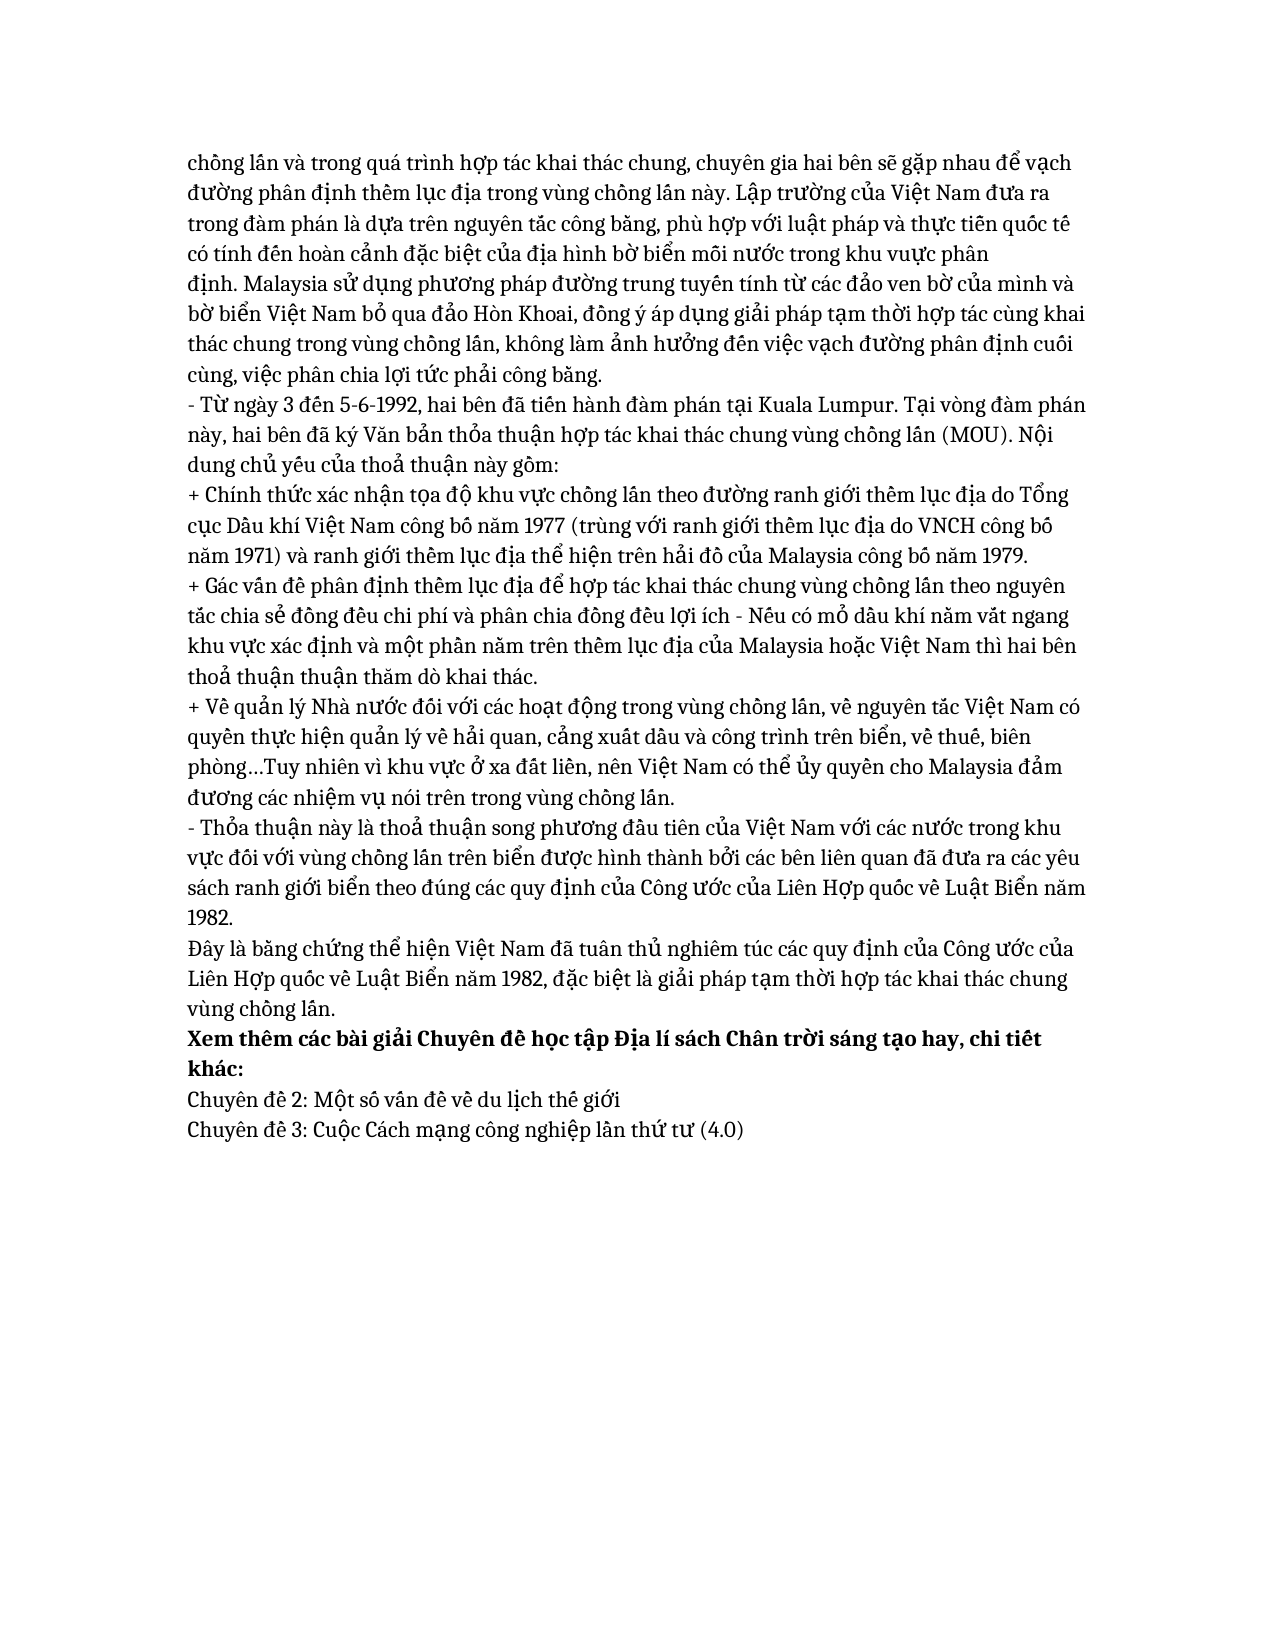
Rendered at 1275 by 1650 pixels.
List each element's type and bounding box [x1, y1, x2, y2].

text [187, 150, 1087, 1173]
